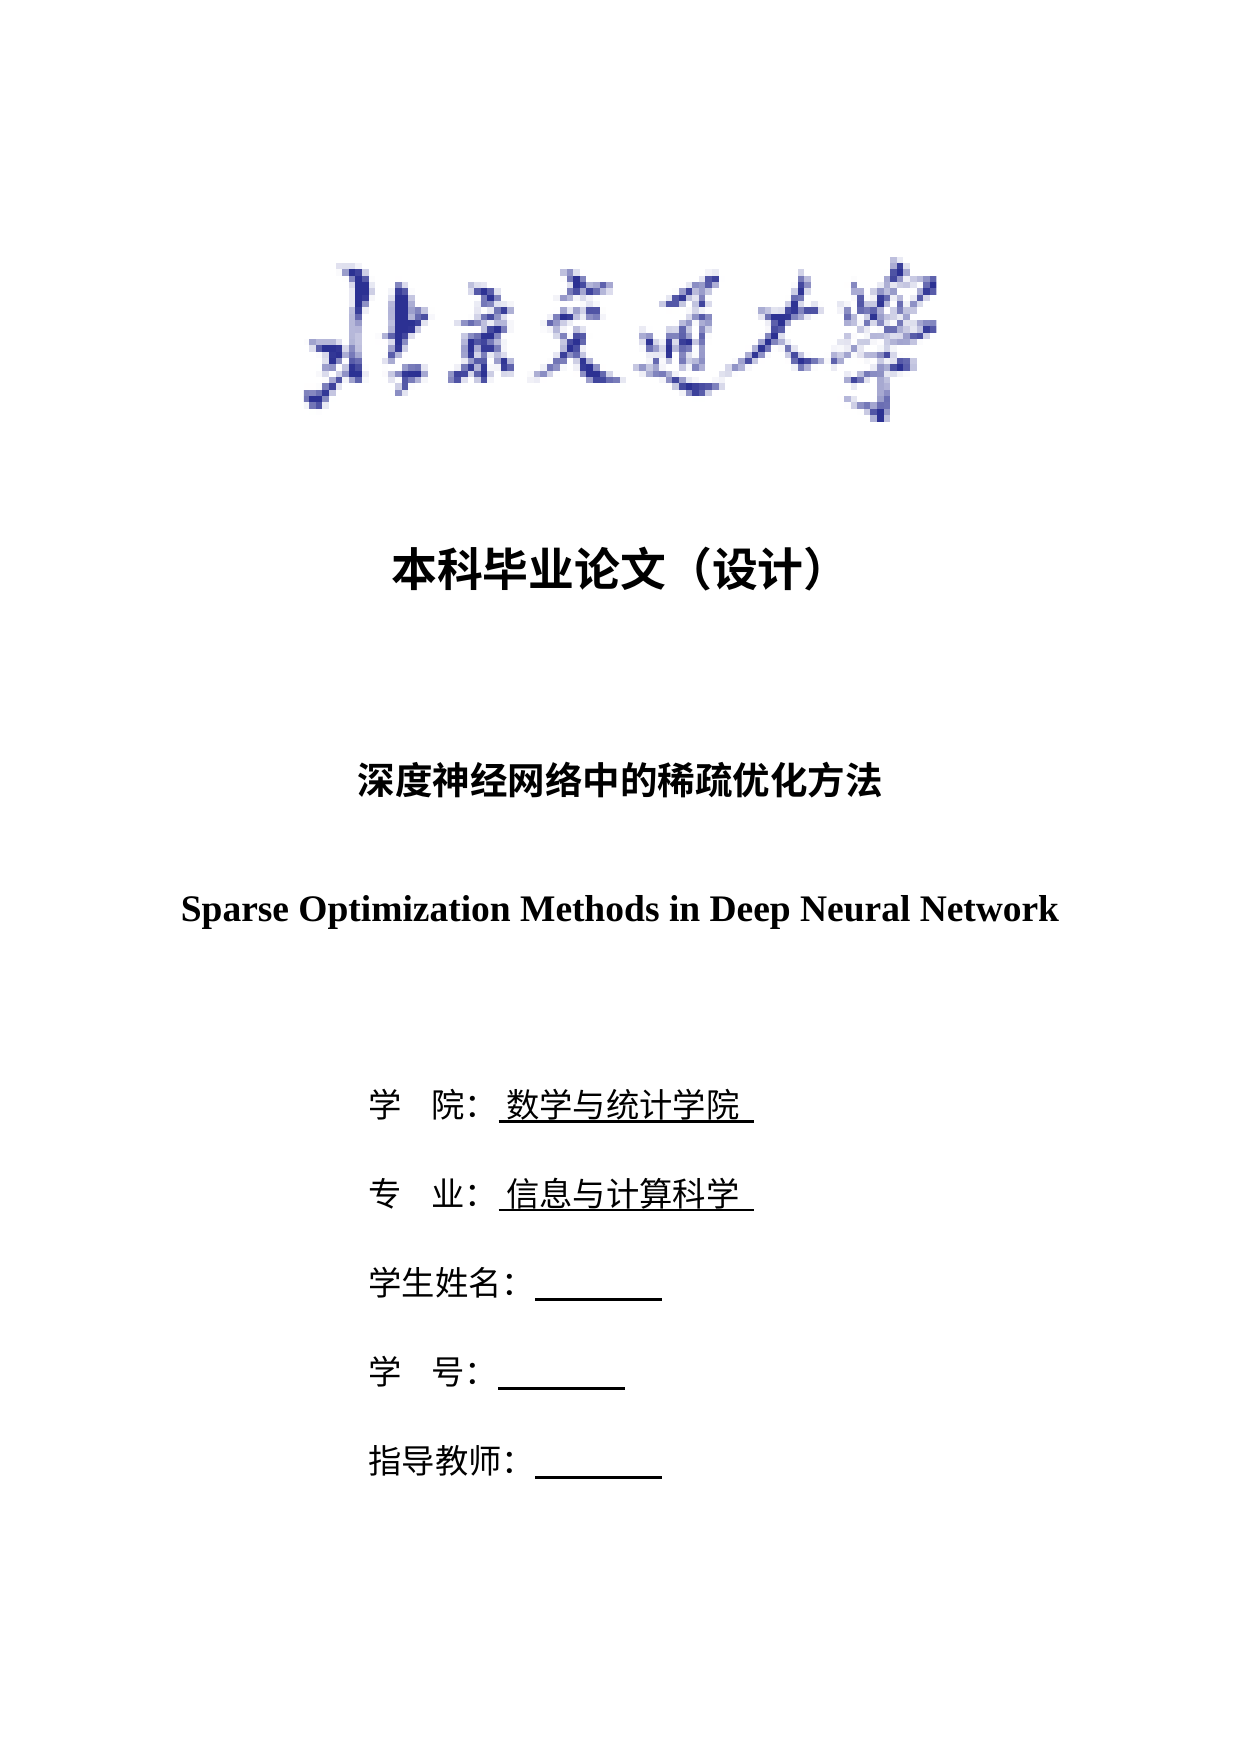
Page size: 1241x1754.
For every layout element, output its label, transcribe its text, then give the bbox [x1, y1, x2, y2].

text Sparse Optimization Methods in Deep Neural Network [148, 875, 1092, 940]
text 指导教师： [148, 1427, 1092, 1492]
text 深度神经网络中的稀疏优化方法 [148, 745, 1092, 810]
text 学 院： 数学与统计学院 [148, 1070, 1092, 1135]
text 专 业： 信息与计算科学 [148, 1159, 1092, 1224]
text 学 号： [148, 1338, 1092, 1403]
text 本科毕业论文（设计） [148, 518, 1092, 615]
text 学生姓名： [148, 1248, 1092, 1313]
